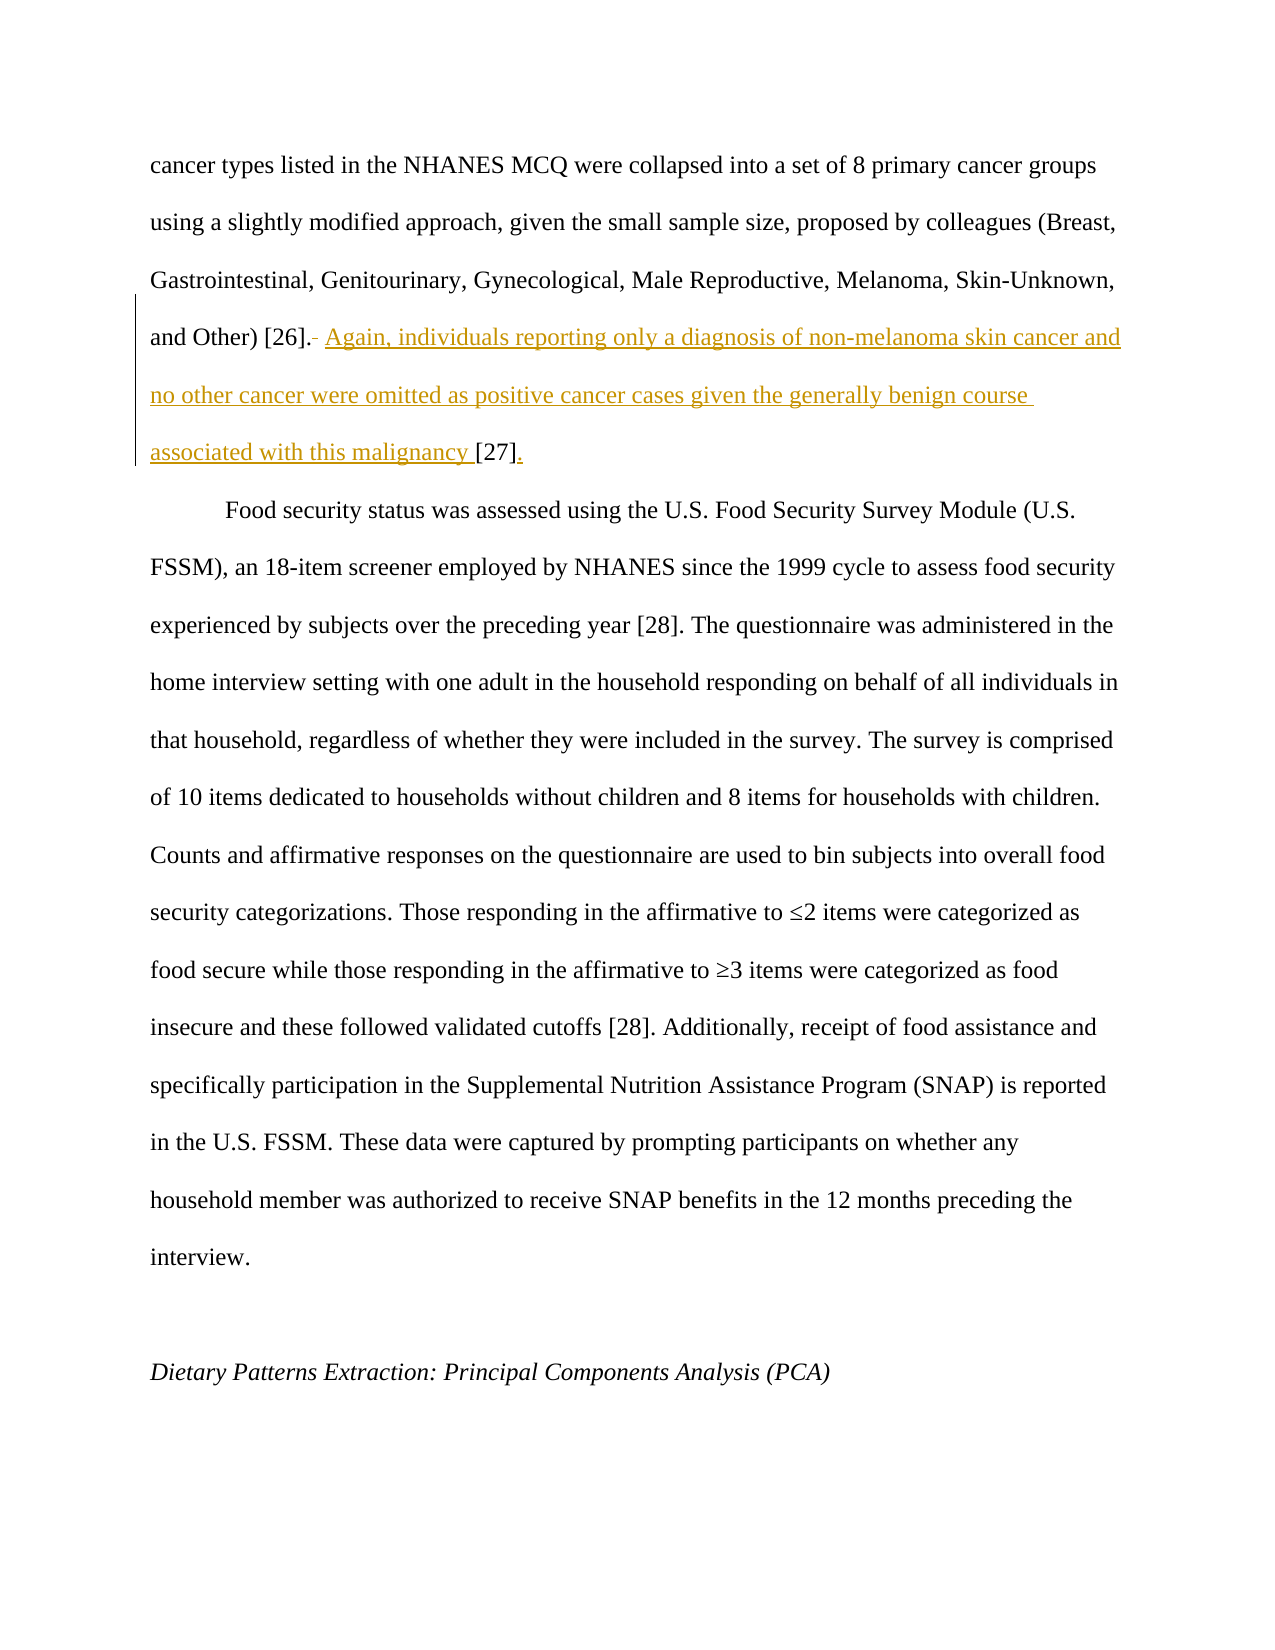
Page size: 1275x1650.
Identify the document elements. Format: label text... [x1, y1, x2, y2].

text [150, 150, 1125, 466]
text Dietary Patterns Extraction: Principal Components Analysis (PCA) [150, 1357, 1125, 1386]
text Food security status was assessed using the U.S. Food Security Survey Module (U.S. FSSM), an 18-item screener employed by NHANES since the 1999 cycle to assess food security experienced by subjects over the preceding year [28]. The questionnaire was administered in the home interview setting with one adult in the household responding on behalf of all individuals in that household, regardless of whether they were included in the survey. The survey is comprised of 10 items dedicated to households without children and 8 items for households with children. Counts and affirmative responses on the questionnaire are used to bin subjects into overall food security categorizations. Those responding in the affirmative to 2 items were categorized as food secure while those responding in the affirmative to 3 items were categorized as food insecure and these followed validated cutoffs [28]. Additionally, receipt of food assistance and specifically participation in the Supplemental Nutrition Assistance Program (SNAP) is reported in the U.S. FSSM. These data were captured by prompting participants on whether any household member was authorized to receive SNAP benefits in the 12 months preceding the interview. [150, 495, 1125, 1271]
